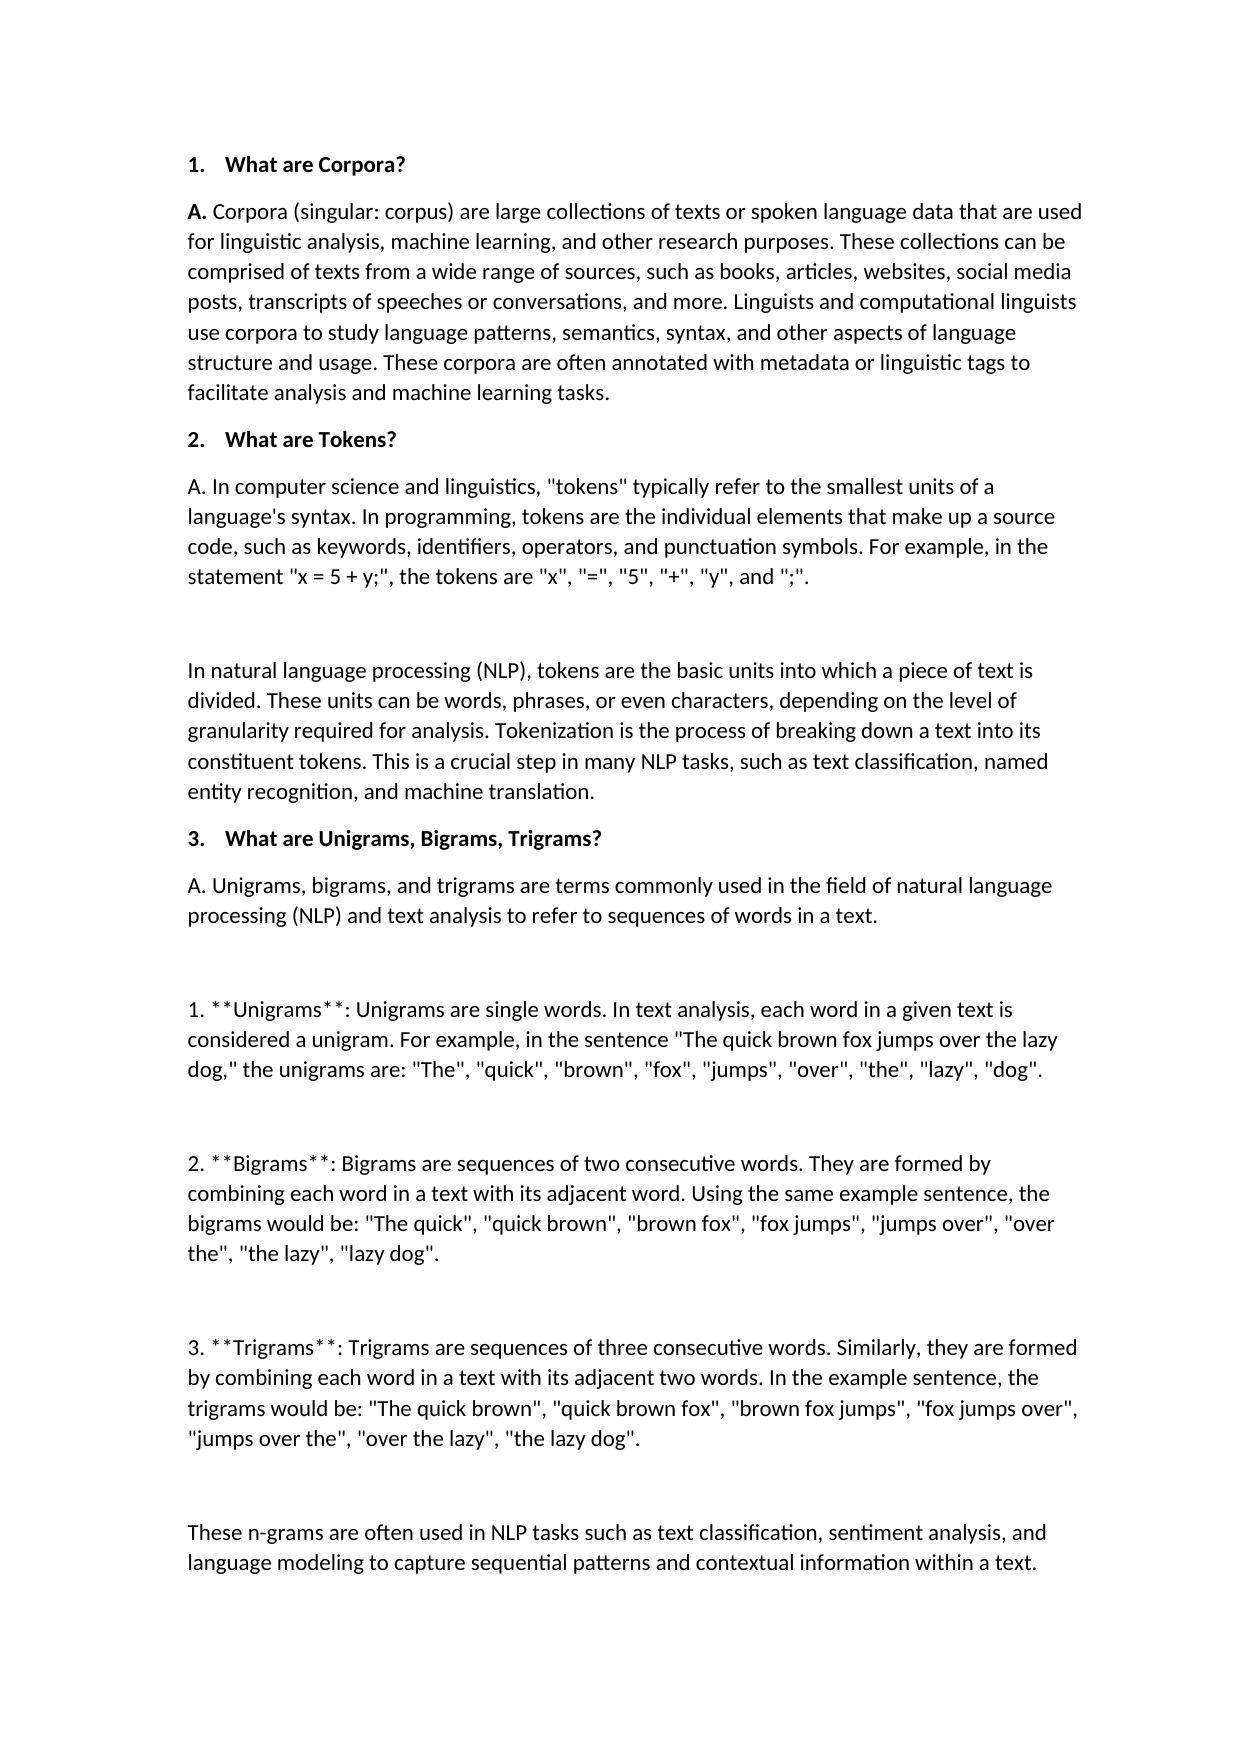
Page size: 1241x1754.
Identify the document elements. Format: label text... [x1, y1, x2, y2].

text A. In computer science and linguistics, "tokens" typically refer to the smallest units of a language's syntax. In programming, tokens are the individual elements that make up a source code, such as keywords, identifiers, operators, and punctuation symbols. For example, in the statement "x = 5 + y;", the tokens are "x", "=", "5", "+", "y", and ";". [187, 472, 1090, 591]
text A. Unigrams, bigrams, and trigrams are terms commonly used in the field of natural language processing (NLP) and text analysis to refer to sequences of words in a text. [187, 871, 1090, 929]
list What are Tokens? [187, 425, 1090, 453]
text A. Corpora (singular: corpus) are large collections of texts or spoken language data that are used for linguistic analysis, machine learning, and other research purposes. These collections can be comprised of texts from a wide range of sources, such as books, articles, websites, social media posts, transcripts of speeches or conversations, and more. Linguists and computational linguists use corpora to study language patterns, semantics, syntax, and other aspects of language structure and usage. These corpora are often annotated with metadata or linguistic tags to facilitate analysis and machine learning tasks. [187, 197, 1090, 406]
text 2. **Bigrams**: Bigrams are sequences of two consecutive words. They are formed by combining each word in a text with its adjacent word. Using the same example sentence, the bigrams would be: "The quick", "quick brown", "brown fox", "fox jumps", "jumps over", "over the", "the lazy", "lazy dog". [187, 1149, 1090, 1268]
text In natural language processing (NLP), tokens are the basic units into which a piece of text is divided. These units can be words, phrases, or even characters, depending on the level of granularity required for analysis. Tokenization is the process of breaking down a text into its constituent tokens. This is a crucial step in many NLP tasks, such as text classification, named entity recognition, and machine translation. [187, 656, 1090, 805]
list What are Unigrams, Bigrams, Trigrams? [187, 824, 1090, 852]
text 3. **Trigrams**: Trigrams are sequences of three consecutive words. Similarly, they are formed by combining each word in a text with its adjacent two words. In the example sentence, the trigrams would be: "The quick brown", "quick brown fox", "brown fox jumps", "fox jumps over", "jumps over the", "over the lazy", "the lazy dog". [187, 1333, 1090, 1452]
text 1. **Unigrams**: Unigrams are single words. In text analysis, each word in a given text is considered a unigram. For example, in the sentence "The quick brown fox jumps over the lazy dog," the unigrams are: "The", "quick", "brown", "fox", "jumps", "over", "the", "lazy", "dog". [187, 995, 1090, 1083]
text These n-grams are often used in NLP tasks such as text classification, sentiment analysis, and language modeling to capture sequential patterns and contextual information within a text. [187, 1518, 1090, 1576]
list What are Corpora? [187, 150, 1090, 178]
